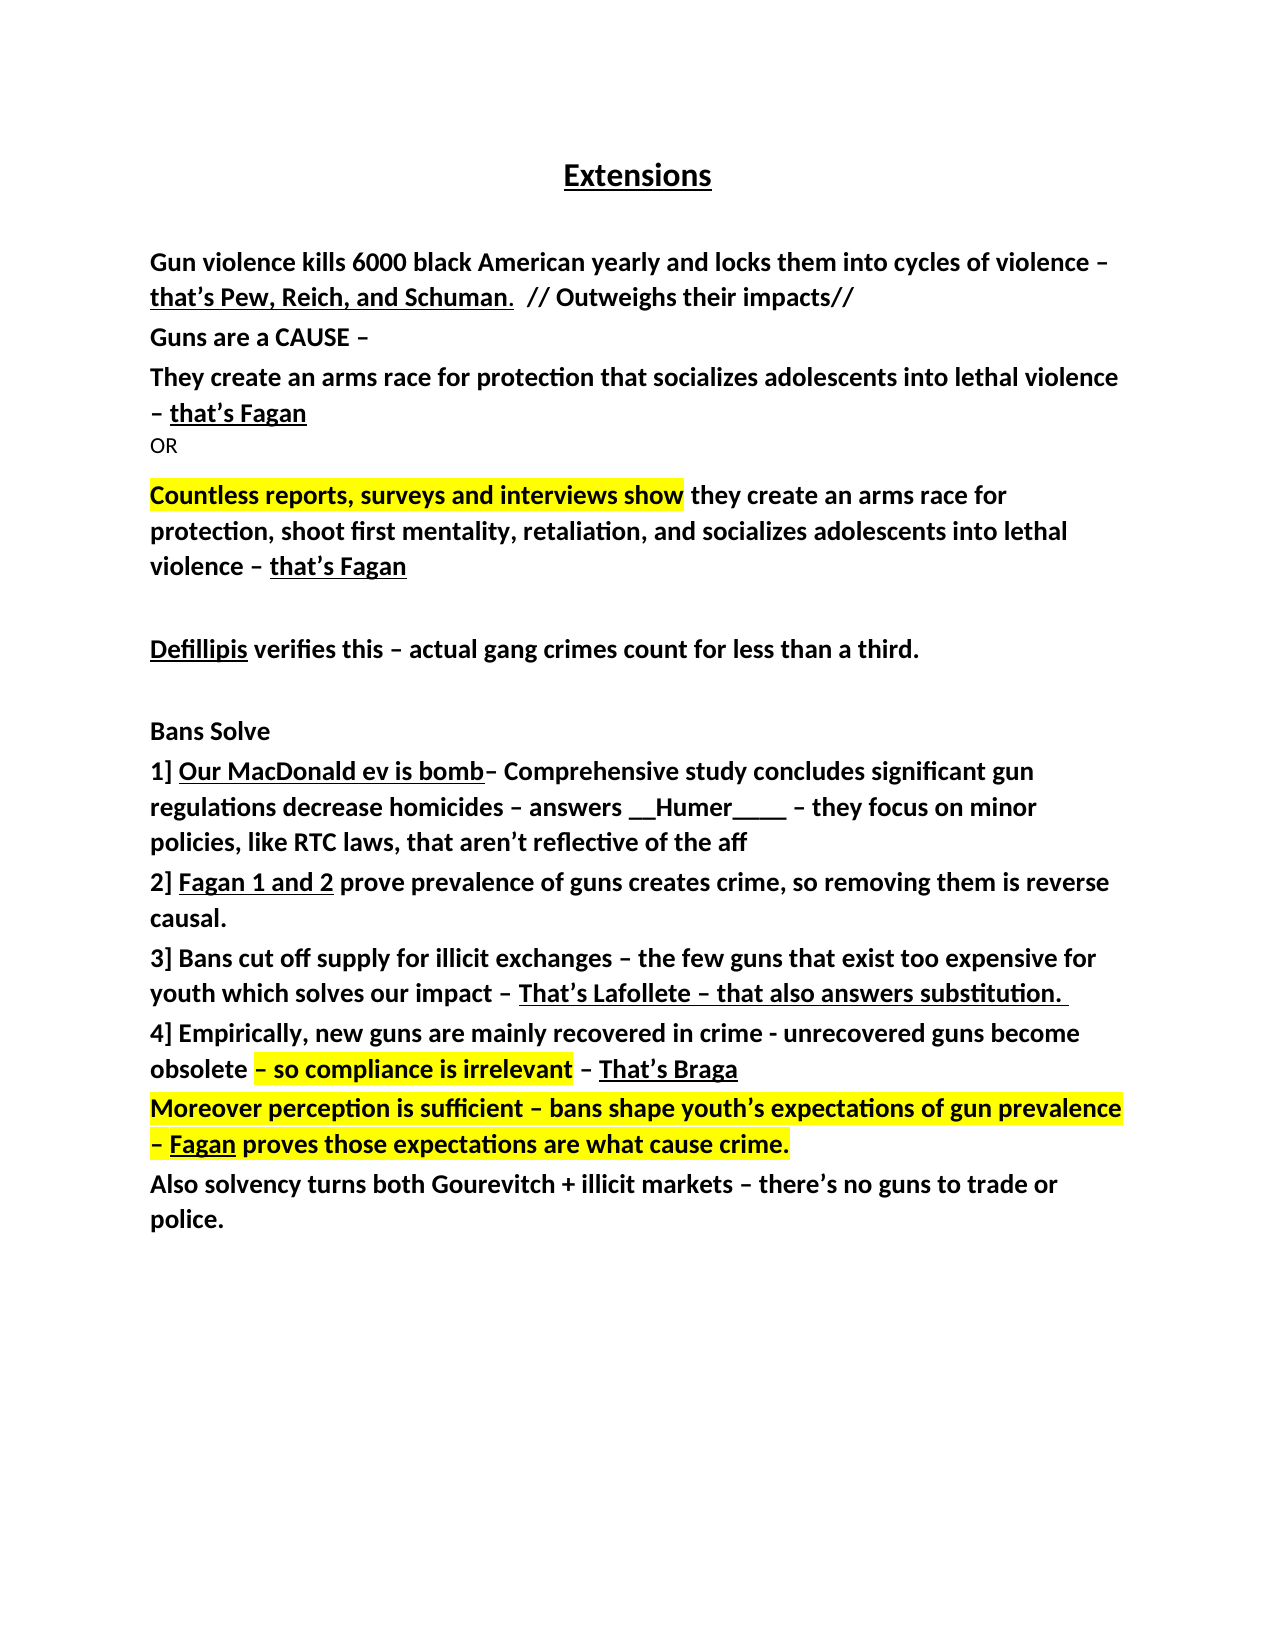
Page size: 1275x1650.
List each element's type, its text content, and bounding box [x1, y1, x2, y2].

subtitle Guns are a CAUSE – [150, 320, 1125, 353]
subtitle Gun violence kills 6000 black American yearly and locks them into cycles of violence – that’s Pew, Reich, and Schuman. // Outweighs their impacts// [150, 245, 1125, 314]
text OR [150, 431, 1125, 459]
subtitle 2] Fagan 1 and 2 prove prevalence of guns creates crime, so removing them is reverse causal. [150, 865, 1125, 934]
subtitle They create an arms race for protection that socializes adolescents into lethal violence – that’s Fagan [150, 360, 1125, 429]
subtitle Bans Solve [150, 714, 1125, 748]
subtitle Countless reports, surveys and interviews show they create an arms race for protection, shoot first mentality, retaliation, and socializes adolescents into lethal violence – that’s Fagan [150, 478, 1125, 583]
subtitle 1] Our MacDonald ev is bomb– Comprehensive study concludes significant gun regulations decrease homicides – answers __Humer____ – they focus on minor policies, like RTC laws, that aren’t reflective of the aff [150, 754, 1125, 859]
subtitle 3] Bans cut off supply for illicit exchanges – the few guns that exist too expensive for youth which solves our impact – That’s Lafollete – that also answers substitution. [150, 941, 1125, 1009]
subtitle 4] Empirically, new guns are mainly recovered in crime - unrecovered guns become obsolete – so compliance is irrelevant – That’s Braga [150, 1016, 1125, 1085]
subtitle Extensions [150, 154, 1125, 195]
subtitle Moreover perception is sufficient – bans shape youth’s expectations of gun prevalence – Fagan proves those expectations are what cause crime. [150, 1092, 1125, 1160]
subtitle Defillipis verifies this – actual gang crimes count for less than a third. [150, 632, 1125, 665]
subtitle Also solvency turns both Gourevitch + illicit markets – there’s no guns to trade or police. [150, 1167, 1125, 1236]
